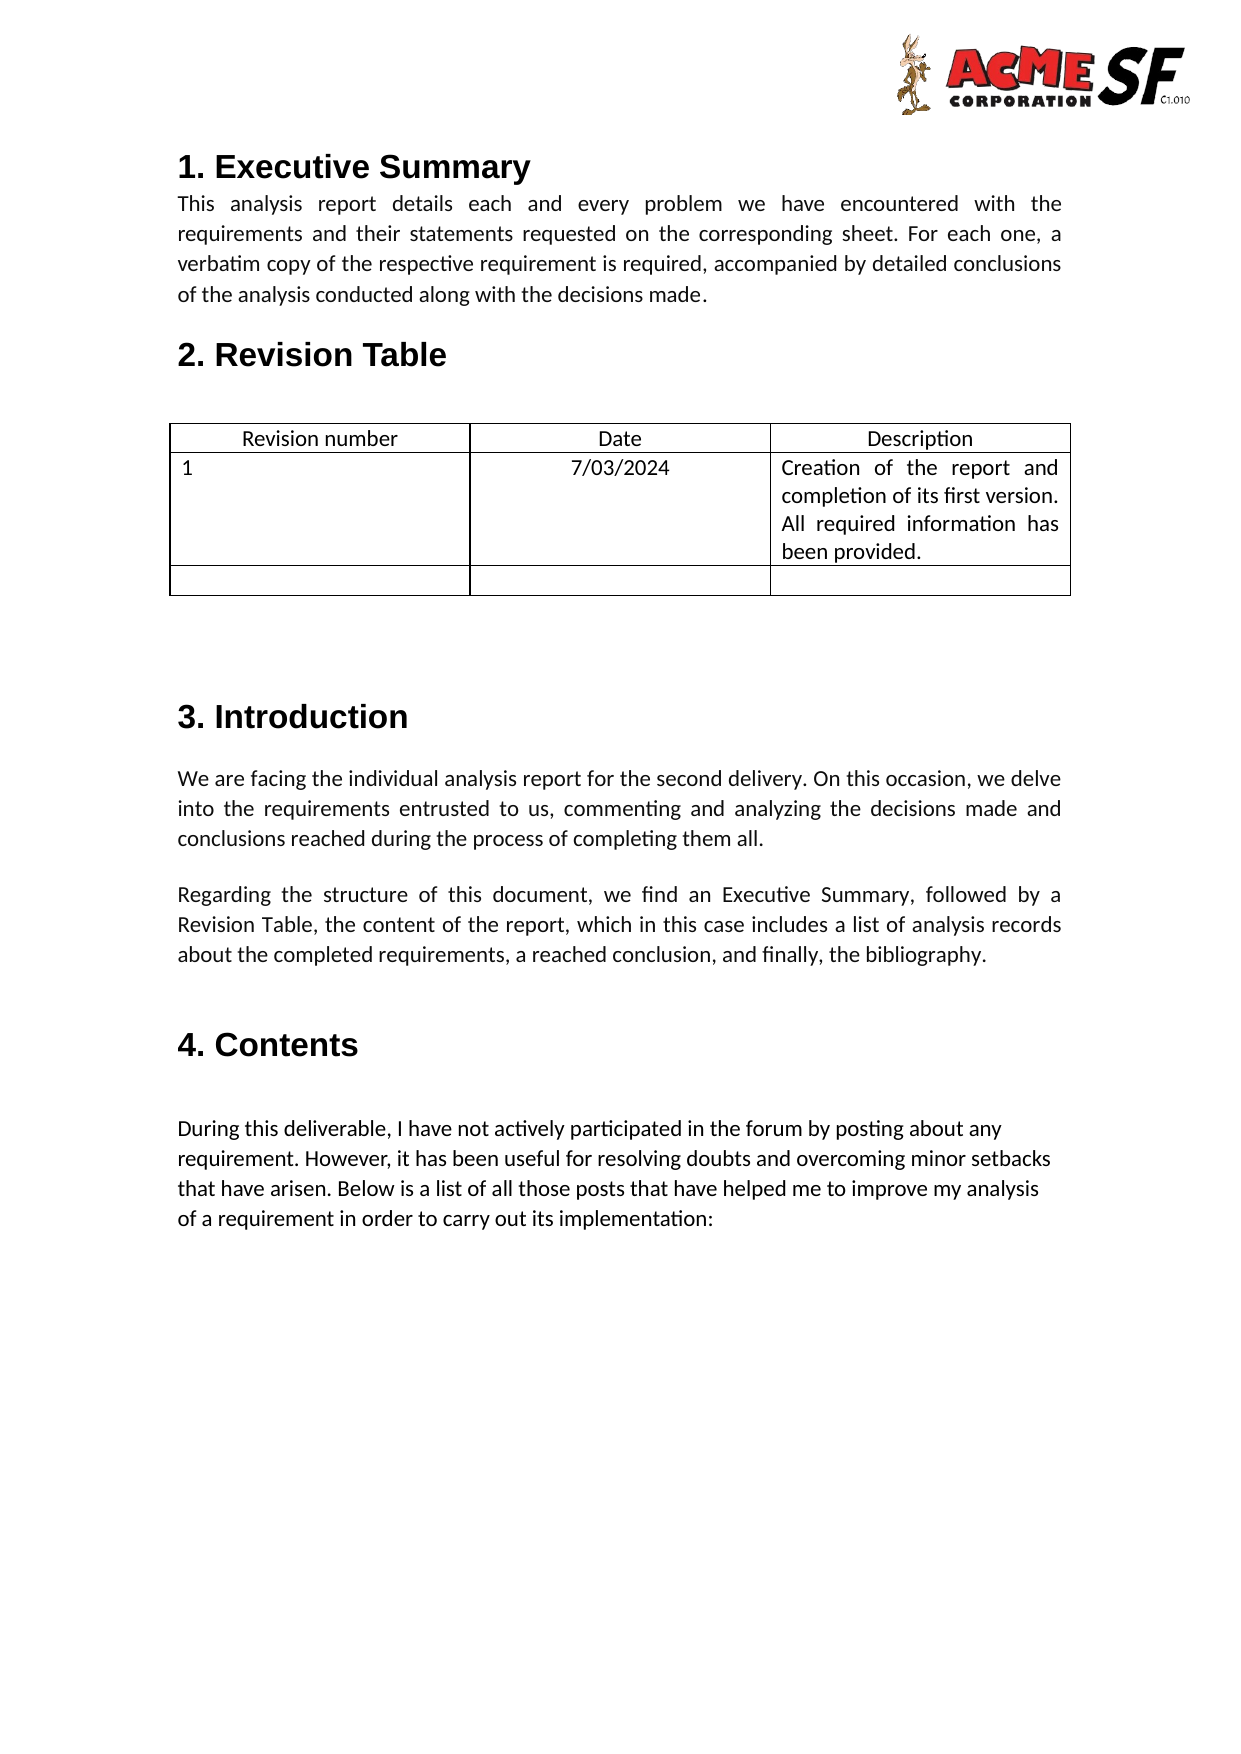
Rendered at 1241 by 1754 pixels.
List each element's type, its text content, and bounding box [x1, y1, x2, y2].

table_header Date [471, 424, 770, 452]
table_header Revision number [171, 424, 469, 452]
subtitle 1. Executive Summary [177, 148, 1063, 186]
table_cell [771, 566, 1070, 594]
subtitle We are facing the individual analysis report for the second delivery. On this occasion, we delve into the requirements entrusted to us, commenting and analyzing the decisions made and conclusions reached during the process of completing them all. [177, 764, 1063, 852]
text This analysis report details each and every problem we have encountered with the requirements and their statements requested on the corresponding sheet. For each one, a verbatim copy of the respective requirement is required, accompanied by detailed conclusions of the analysis conducted along with the decisions made. [177, 277, 1063, 308]
table_cell [471, 566, 770, 594]
table_header Description [771, 424, 1070, 452]
table_cell Creation of the report and completion of its first version. All required information has been provided. [771, 453, 1070, 565]
table_cell 7/03/2024 [471, 453, 770, 565]
subtitle 3. Introduction [177, 698, 1063, 736]
table_cell 1 [171, 453, 469, 565]
picture [889, 33, 1199, 115]
subtitle 2. Revision Table [177, 335, 1063, 373]
subtitle Regarding the structure of this document, we find an Executive Summary, followed by a Revision Table, the content of the report, which in this case includes a list of analysis records about the completed requirements, a reached conclusion, and finally, the bibliography. [177, 880, 1063, 968]
table_cell [171, 566, 469, 594]
subtitle 4. Contents [177, 1026, 1063, 1064]
text During this deliverable, I have not actively participated in the forum by posting about any requirement. However, it has been useful for resolving doubts and overcoming minor setbacks that have arisen. Below is a list of all those posts that have helped me to improve my analysis of a requirement in order to carry out its implementation: [177, 1114, 1063, 1232]
